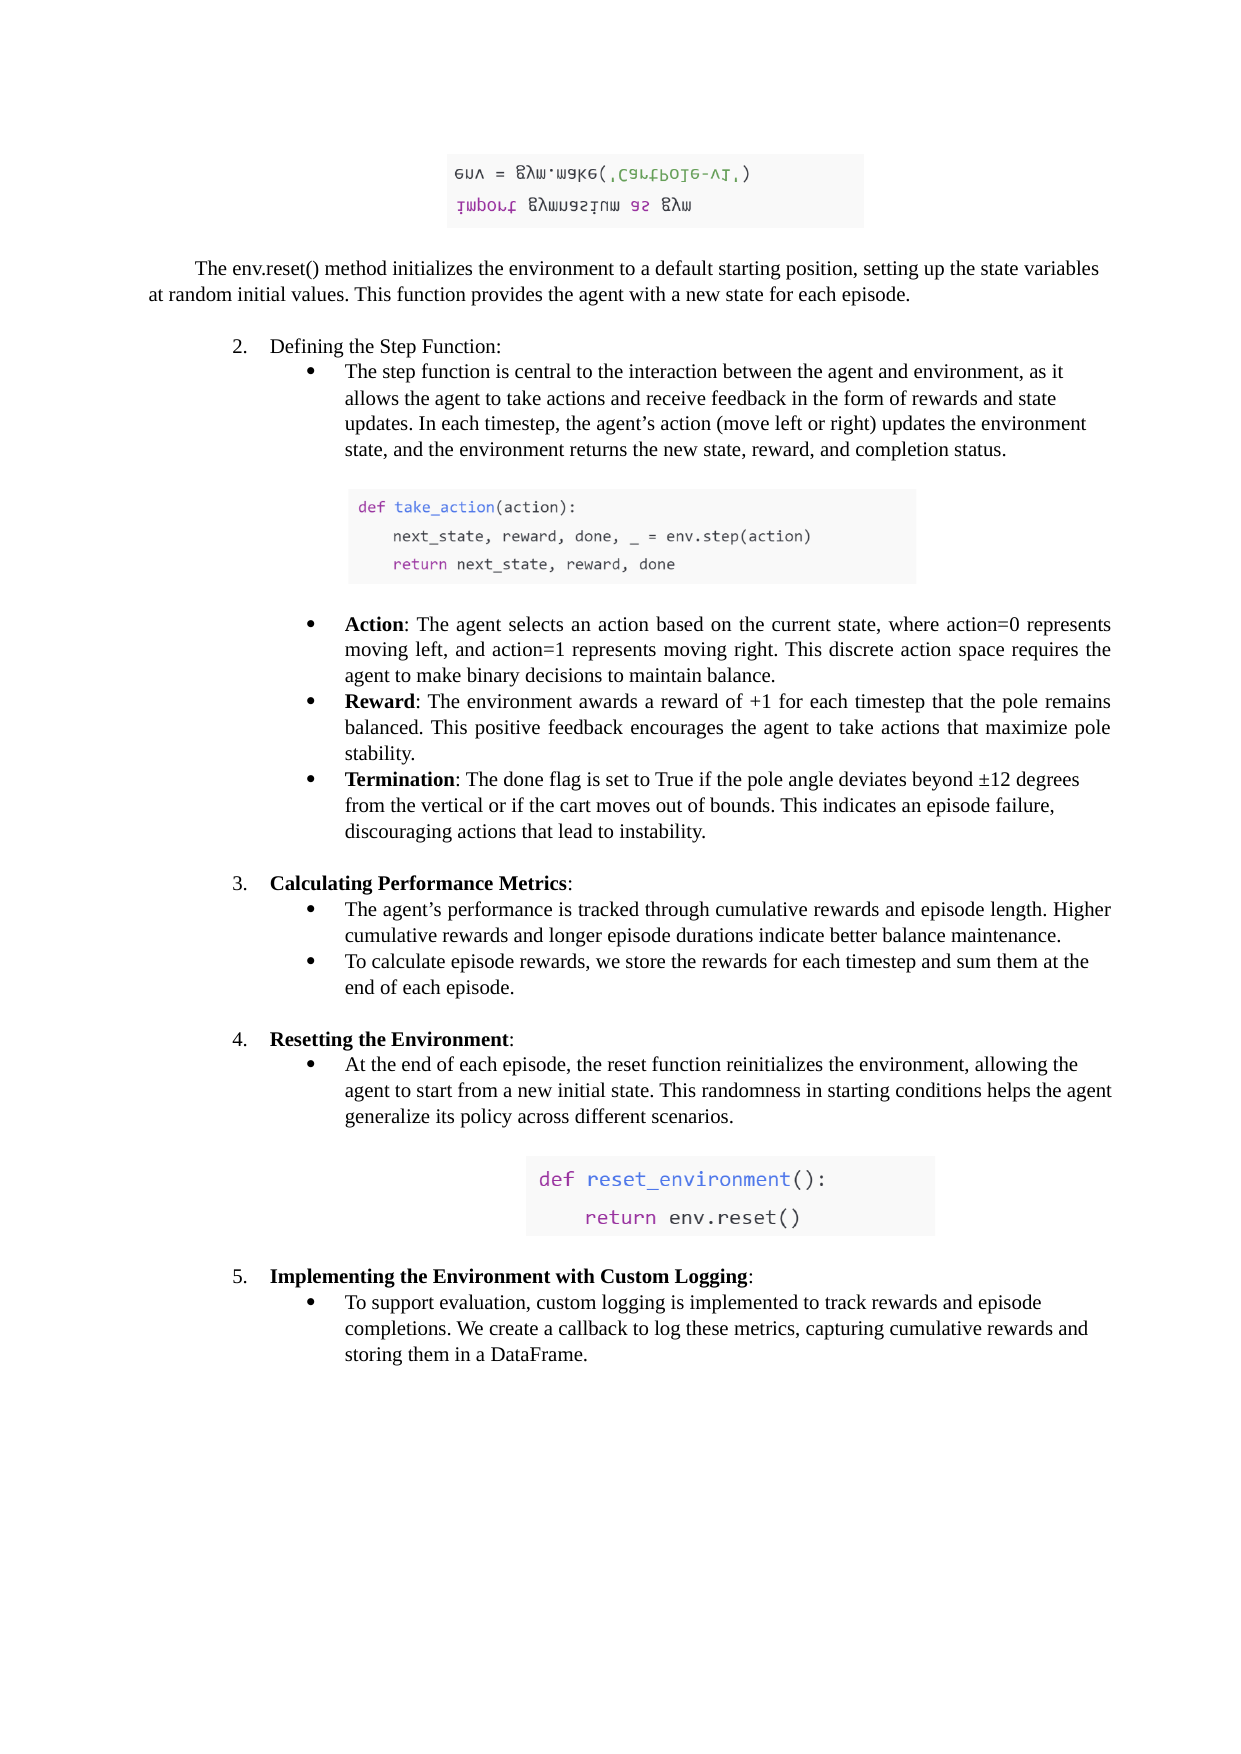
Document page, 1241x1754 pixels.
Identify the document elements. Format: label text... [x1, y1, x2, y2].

list Calculating Performance Metrics: [232, 871, 1117, 895]
list To support evaluation, custom logging is implemented to track rewards and episode completions. We create a callback to log these metrics, capturing cumulative rewards and storing them in a DataFrame. [307, 1290, 1117, 1366]
text The env.reset() method initializes the environment to a default starting position, setting up the state variables at random initial values. This function provides the agent with a new state for each episode. [148, 256, 1117, 306]
list The step function is central to the interaction between the agent and environment, as it allows the agent to take actions and receive feedback in the form of rewards and state updates. In each timestep, the agent’s action (move left or right) updates the environment state, and the environment returns the new state, reward, and completion status. [307, 359, 1117, 461]
list Implementing the Environment with Custom Logging: [232, 1264, 1117, 1288]
picture [526, 1156, 936, 1236]
picture [348, 489, 917, 584]
list Defining the Step Function: [232, 333, 1117, 358]
picture [447, 154, 864, 228]
list Action: The agent selects an action based on the current state, where action=0 represents moving left, and action=1 represents moving right. This discrete action space requires the agent to make binary decisions to maintain balance. [307, 611, 1112, 687]
list To calculate episode rewards, we store the rewards for each timestep and sum them at the end of each episode. [307, 949, 1117, 999]
list Resetting the Environment: [232, 1026, 1117, 1051]
list At the end of each episode, the reset function reinitializes the environment, allowing the agent to start from a new initial state. This randomness in starting conditions helps the agent generalize its policy across different scenarios. [307, 1052, 1117, 1128]
list Reward: The environment awards a reward of +1 for each timestep that the pole remains balanced. This positive feedback encourages the agent to take actions that maximize pole stability. [307, 689, 1112, 765]
list Termination: The done flag is set to True if the pole angle deviates beyond ±12 degrees from the vertical or if the cart moves out of bounds. This indicates an episode failure, discouraging actions that lead to instability. [307, 767, 1117, 843]
list The agent’s performance is tracked through cumulative rewards and episode length. Higher cumulative rewards and longer episode durations indicate better balance maintenance. [307, 897, 1112, 947]
